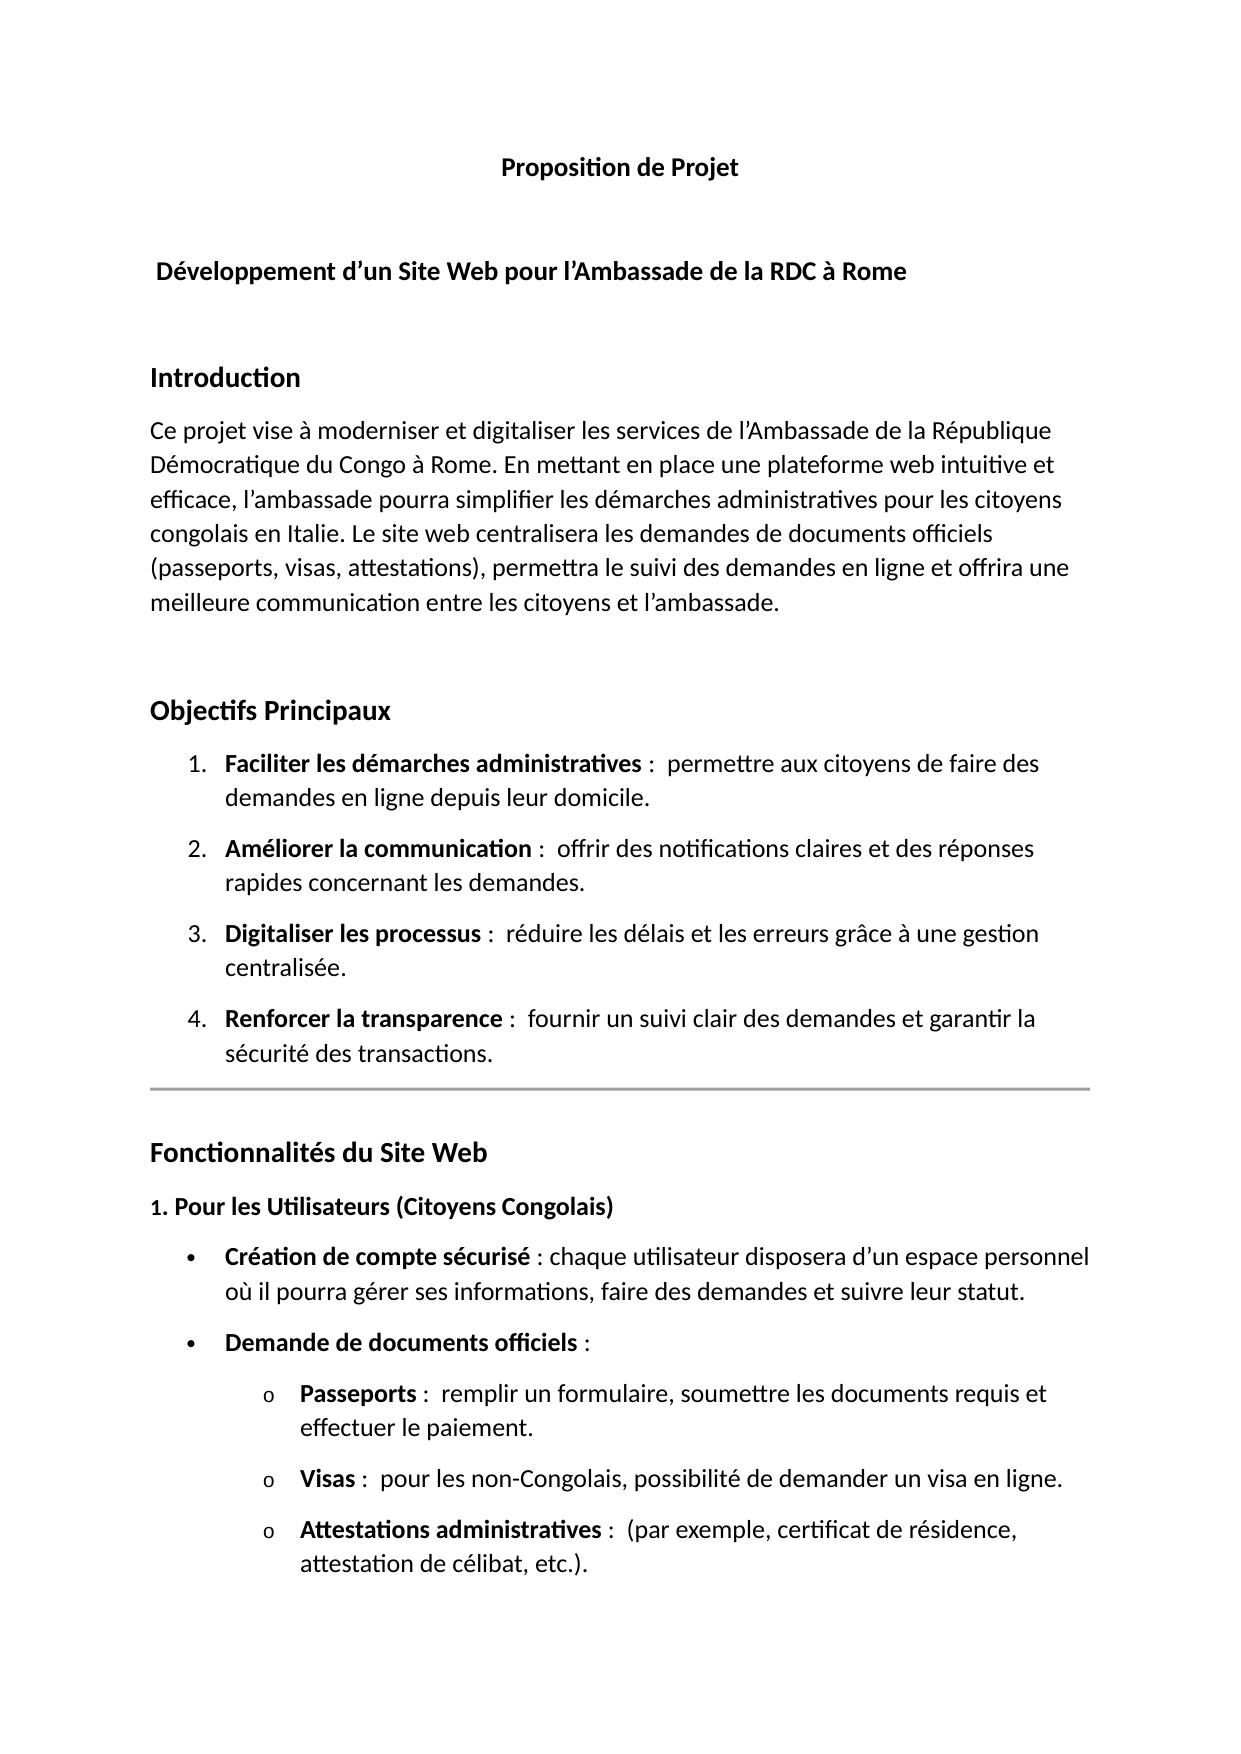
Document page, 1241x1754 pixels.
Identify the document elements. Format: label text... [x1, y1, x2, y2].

text Proposition de Projet [150, 150, 1090, 183]
text Objectifs Principaux [150, 692, 1090, 727]
list Renforcer la transparence : fournir un suivi clair des demandes et garantir la sécurité des transactions. [187, 1002, 1090, 1068]
list Création de compte sécurisé : chaque utilisateur disposera d’un espace personnel où il pourra gérer ses informations, faire des demandes et suivre leur statut. [187, 1241, 1090, 1307]
text Ce projet vise à moderniser et digitaliser les services de l’Ambassade de la République Démocratique du Congo à Rome. En mettant en place une plateforme web intuitive et efficace, l’ambassade pourra simplifier les démarches administratives pour les citoyens congolais en Italie. Le site web centralisera les demandes de documents officiels (passeports, visas, attestations), permettra le suivi des demandes en ligne et offrira une meilleure communication entre les citoyens et l’ambassade. [150, 414, 1090, 617]
text Introduction [150, 359, 1090, 395]
list Demande de documents officiels : [187, 1326, 1090, 1357]
list Passeports : remplir un formulaire, soumettre les documents requis et effectuer le paiement. [262, 1377, 1090, 1443]
list Améliorer la communication : offrir des notifications claires et des réponses rapides concernant les demandes. [187, 832, 1090, 898]
list Visas : pour les non-Congolais, possibilité de demander un visa en ligne. [262, 1462, 1090, 1494]
list Faciliter les démarches administratives : permettre aux citoyens de faire des demandes en ligne depuis leur domicile. [187, 747, 1090, 813]
list Attestations administratives : (par exemple, certificat de résidence, attestation de célibat, etc.). [262, 1513, 1090, 1579]
text 1. Pour les Utilisateurs (Citoyens Congolais) [150, 1189, 1090, 1221]
list Digitaliser les processus : réduire les délais et les erreurs grâce à une gestion centralisée. [187, 917, 1090, 983]
text Développement d’un Site Web pour l’Ambassade de la RDC à Rome [150, 254, 1090, 288]
text Fonctionnalités du Site Web [150, 1134, 1090, 1170]
